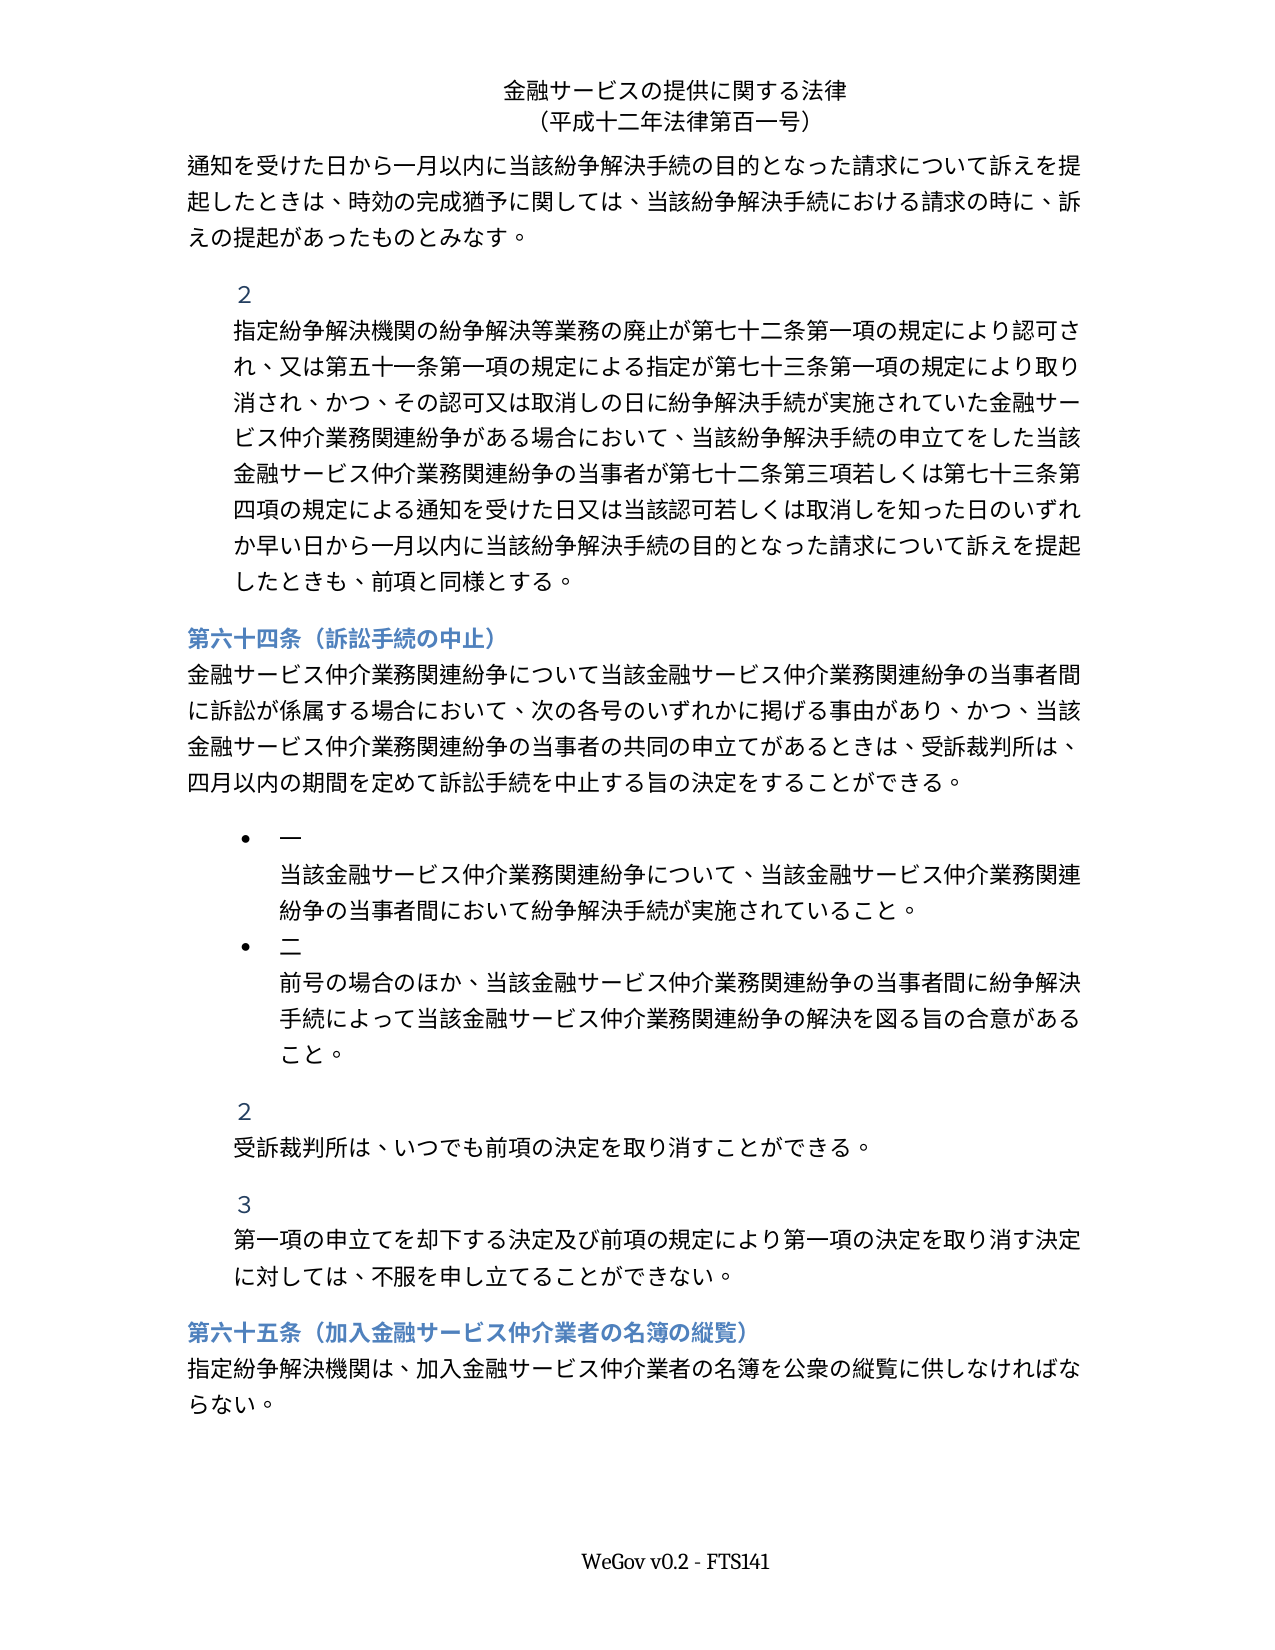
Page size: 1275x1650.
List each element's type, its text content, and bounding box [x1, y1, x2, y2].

subtitle ３ [233, 1188, 1087, 1220]
text 指定紛争解決機関は、加入金融サービス仲介業者の名簿を公衆の縦覧に供しなければならない。 [187, 1353, 1087, 1420]
subtitle ２ [233, 279, 1087, 310]
list 二 前号の場合のほか、当該金融サービス仲介業務関連紛争の当事者間に紛争解決手続によって当該金融サービス仲介業務関連紛争の解決を図る旨の合意があること。 [242, 931, 1087, 1070]
text 金融サービス仲介業務関連紛争について当該金融サービス仲介業務関連紛争の当事者間に訴訟が係属する場合において、次の各号のいずれかに掲げる事由があり、かつ、当該金融サービス仲介業務関連紛争の当事者の共同の申立てがあるときは、受訴裁判所は、四月以内の期間を定めて訴訟手続を中止する旨の決定をすることができる。 [187, 659, 1087, 798]
text 指定紛争解決機関の紛争解決等業務の廃止が第七十二条第一項の規定により認可され、又は第五十一条第一項の規定による指定が第七十三条第一項の規定により取り消され、かつ、その認可又は取消しの日に紛争解決手続が実施されていた金融サービス仲介業務関連紛争がある場合において、当該紛争解決手続の申立てをした当該金融サービス仲介業務関連紛争の当事者が第七十二条第三項若しくは第七十三条第四項の規定による通知を受けた日又は当該認可若しくは取消しを知った日のいずれか早い日から一月以内に当該紛争解決手続の目的となった請求について訴えを提起したときも、前項と同様とする。 [233, 314, 1087, 597]
subtitle ２ [233, 1096, 1087, 1127]
subtitle 第六十四条（訴訟手続の中止） [187, 623, 1087, 654]
text 受訴裁判所は、いつでも前項の決定を取り消すことができる。 [233, 1132, 1087, 1163]
list 一 当該金融サービス仲介業務関連紛争について、当該金融サービス仲介業務関連紛争の当事者間において紛争解決手続が実施されていること。 [242, 823, 1087, 927]
text 第一項の申立てを却下する決定及び前項の規定により第一項の決定を取り消す決定に対しては、不服を申し立てることができない。 [233, 1224, 1087, 1292]
subtitle 第六十五条（加入金融サービス仲介業者の名簿の縦覧） [187, 1317, 1087, 1348]
